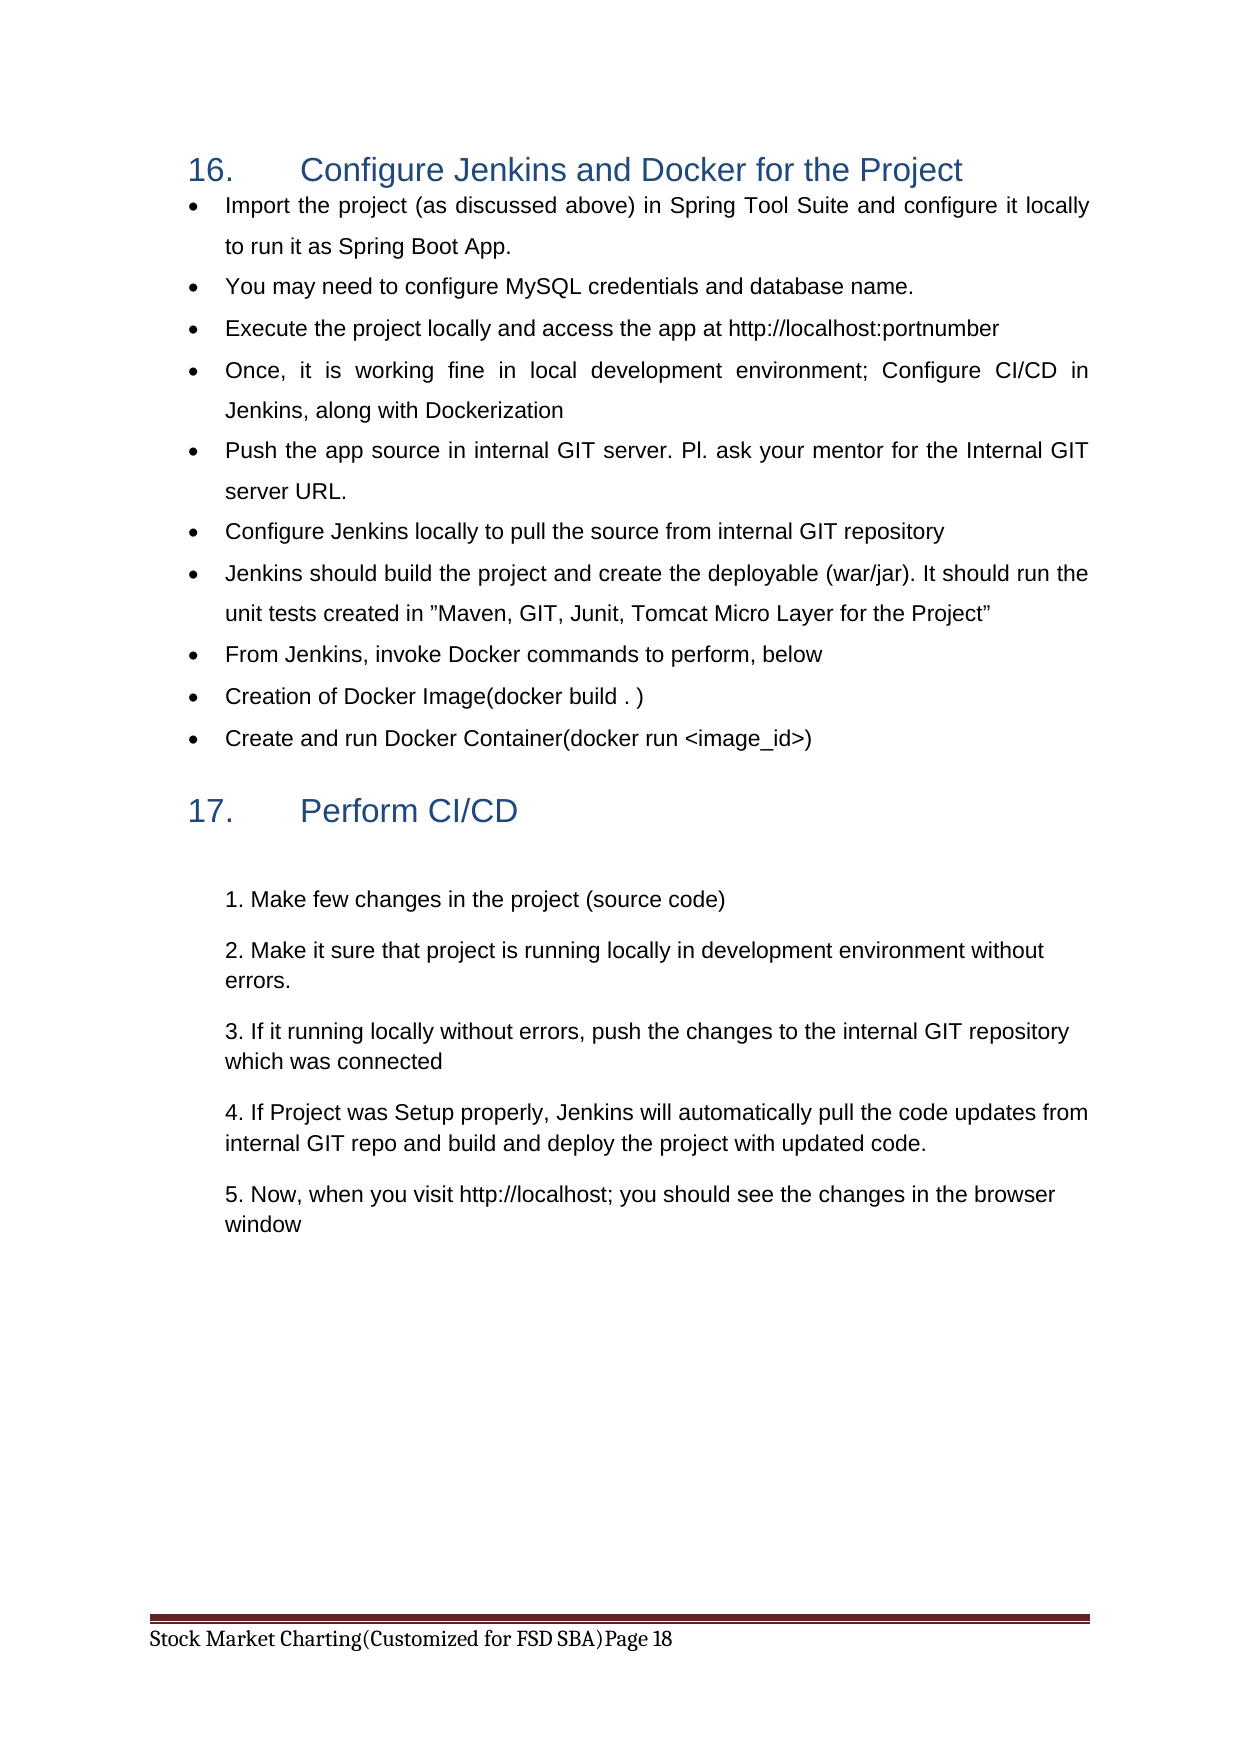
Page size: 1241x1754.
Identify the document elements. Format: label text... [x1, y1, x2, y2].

subtitle Perform CI/CD [187, 791, 1090, 829]
list Push the app source in internal GIT server. Pl. ask your mentor for the Internal GIT server URL. [187, 437, 1090, 504]
list Import the project (as discussed above) in Spring Tool Suite and configure it locally to run it as Spring Boot App. [187, 191, 1090, 259]
list Jenkins should build the project and create the deployable (war/jar). It should run the unit tests created in ”Maven, GIT, Junit, Tomcat Micro Layer for the Project” [187, 559, 1090, 627]
text 3. If it running locally without errors, push the changes to the internal GIT repository which was connected [225, 1018, 1090, 1074]
list From Jenkins, invoke Docker commands to perform, below [187, 640, 1090, 668]
subtitle Configure Jenkins and Docker for the Project [187, 150, 1090, 188]
list Configure Jenkins locally to pull the source from internal GIT repository [187, 517, 1090, 545]
text 4. If Project was Setup properly, Jenkins will automatically pull the code updates from internal GIT repo and build and deploy the project with updated code. [225, 1099, 1090, 1156]
list You may need to configure MySQL credentials and database name. [187, 272, 1090, 300]
list Creation of Docker Image(docker build . ) [187, 682, 1090, 710]
text 5. Now, when you visit http://localhost; you should see the changes in the browser window [225, 1181, 1090, 1237]
list Once, it is working fine in local development environment; Configure CI/CD in Jenkins, along with Dockerization [187, 356, 1090, 423]
text 2. Make it sure that project is running locally in development environment without errors. [225, 937, 1090, 993]
list Execute the project locally and access the app at http://localhost:portnumber [187, 314, 1090, 342]
list Create and run Docker Container(docker run <image_id>) [187, 724, 1090, 752]
text 1. Make few changes in the project (source code) [225, 886, 1090, 912]
